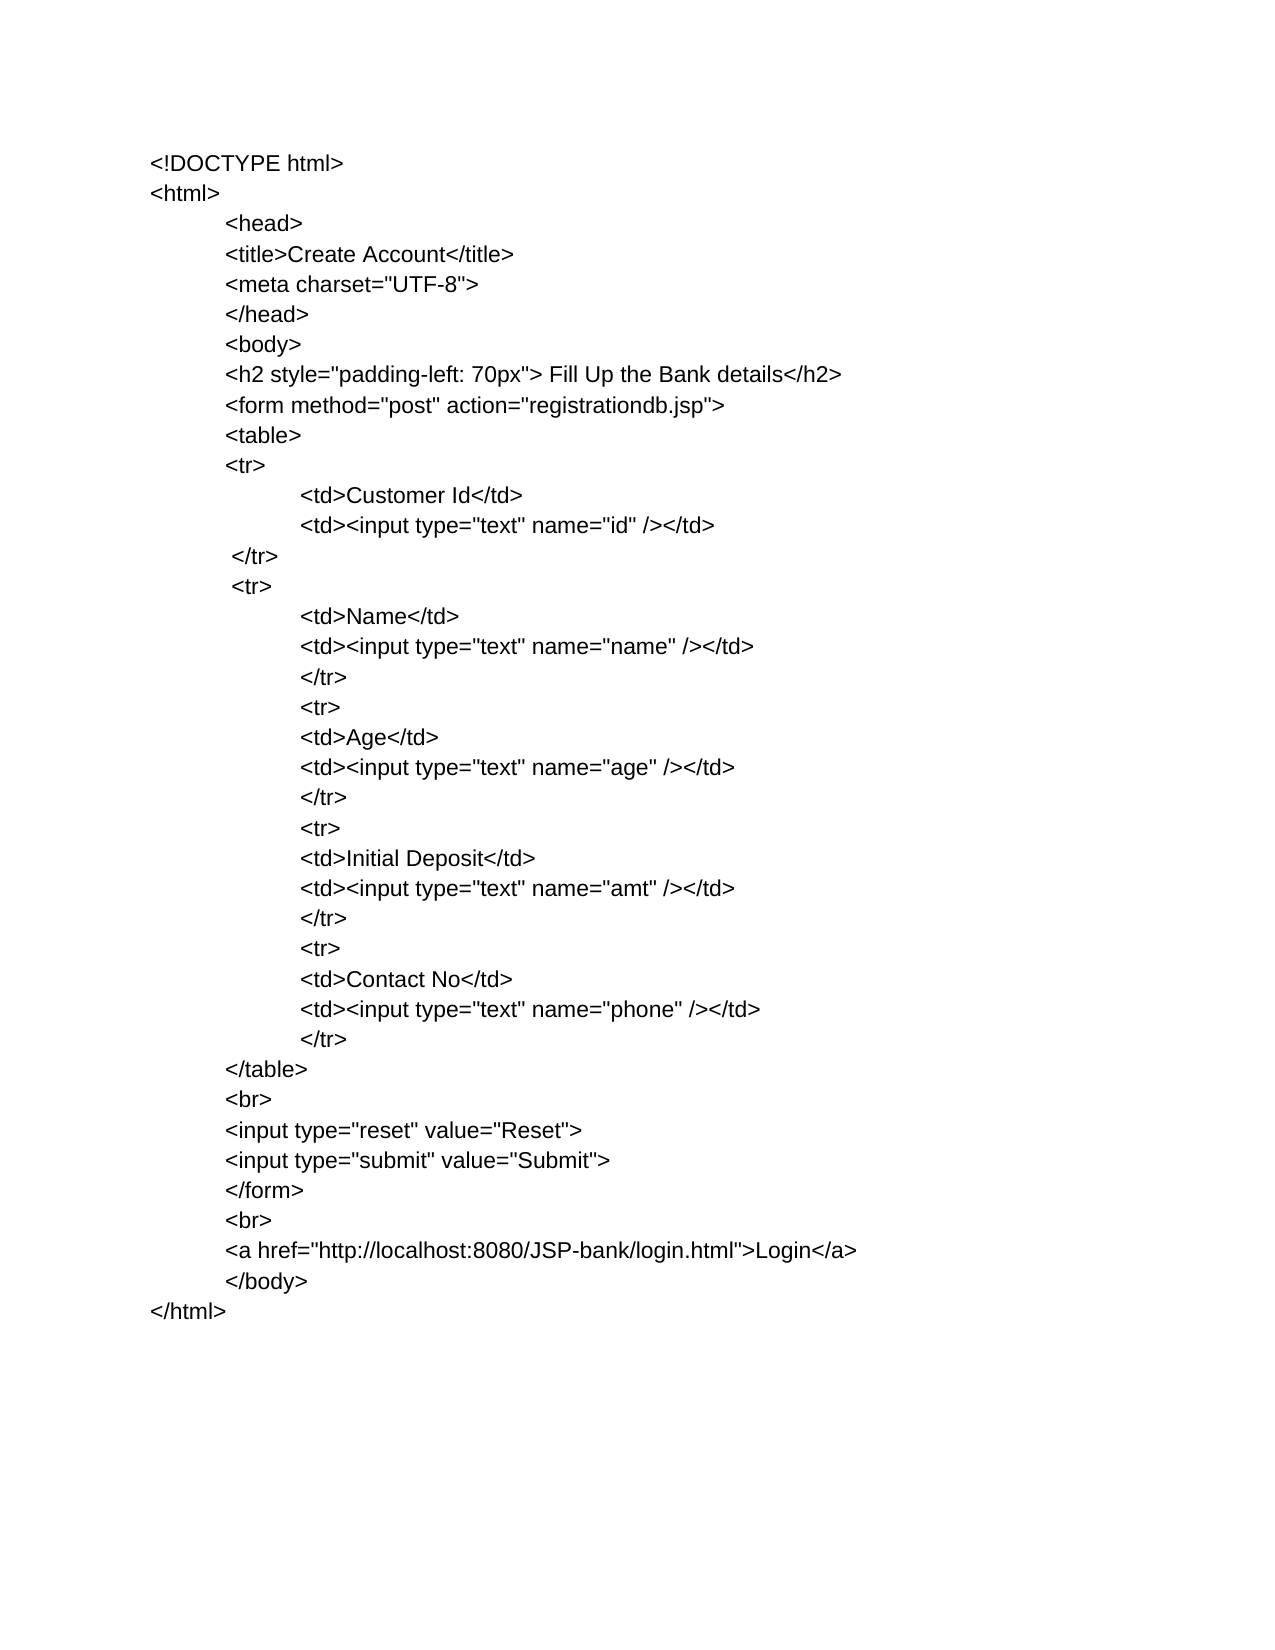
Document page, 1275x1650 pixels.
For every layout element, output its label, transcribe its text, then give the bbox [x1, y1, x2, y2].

text <td><input type="text" name="id" /></td> [150, 512, 1125, 539]
text <td>Name</td> [150, 603, 1125, 629]
text <a href="http://localhost:8080/JSP-bank/login.html">Login</a> [150, 1237, 1125, 1264]
text <head> [150, 210, 1125, 237]
text <form method="post" action="registrationdb.jsp"> [150, 392, 1125, 418]
text </tr> [150, 1026, 1125, 1052]
text <td><input type="text" name="name" /></td> [150, 633, 1125, 660]
text <input type="submit" value="Submit"> [150, 1147, 1125, 1173]
text </tr> [150, 543, 1125, 569]
text </html> [150, 1298, 1125, 1324]
text <td>Contact No</td> [150, 966, 1125, 992]
text <html> [150, 180, 1125, 207]
text <br> [150, 1207, 1125, 1234]
text </tr> [150, 905, 1125, 932]
text <td><input type="text" name="amt" /></td> [150, 875, 1125, 901]
text <tr> [150, 935, 1125, 962]
text <tr> [150, 573, 1125, 599]
text </tr> [150, 784, 1125, 811]
text <meta charset="UTF-8"> [150, 271, 1125, 297]
text </tr> [150, 663, 1125, 690]
text <td>Customer Id</td> [150, 482, 1125, 509]
text <br> [150, 1086, 1125, 1113]
text </form> [150, 1177, 1125, 1203]
text <tr> [150, 814, 1125, 841]
text <td>Age</td> [150, 724, 1125, 750]
text </body> [150, 1268, 1125, 1294]
text <tr> [150, 452, 1125, 478]
text </table> [150, 1056, 1125, 1083]
text <td>Initial Deposit</td> [150, 845, 1125, 871]
text <h2 style="padding-left: 70px"> Fill Up the Bank details</h2> [150, 361, 1125, 388]
text <table> [150, 422, 1125, 448]
text <!DOCTYPE html> [150, 150, 1125, 176]
text <body> [150, 331, 1125, 358]
text </head> [150, 301, 1125, 327]
text <input type="reset" value="Reset"> [150, 1117, 1125, 1143]
text <title>Create Account</title> [150, 241, 1125, 267]
text <td><input type="text" name="age" /></td> [150, 754, 1125, 781]
text <tr> [150, 694, 1125, 720]
text <td><input type="text" name="phone" /></td> [150, 996, 1125, 1022]
